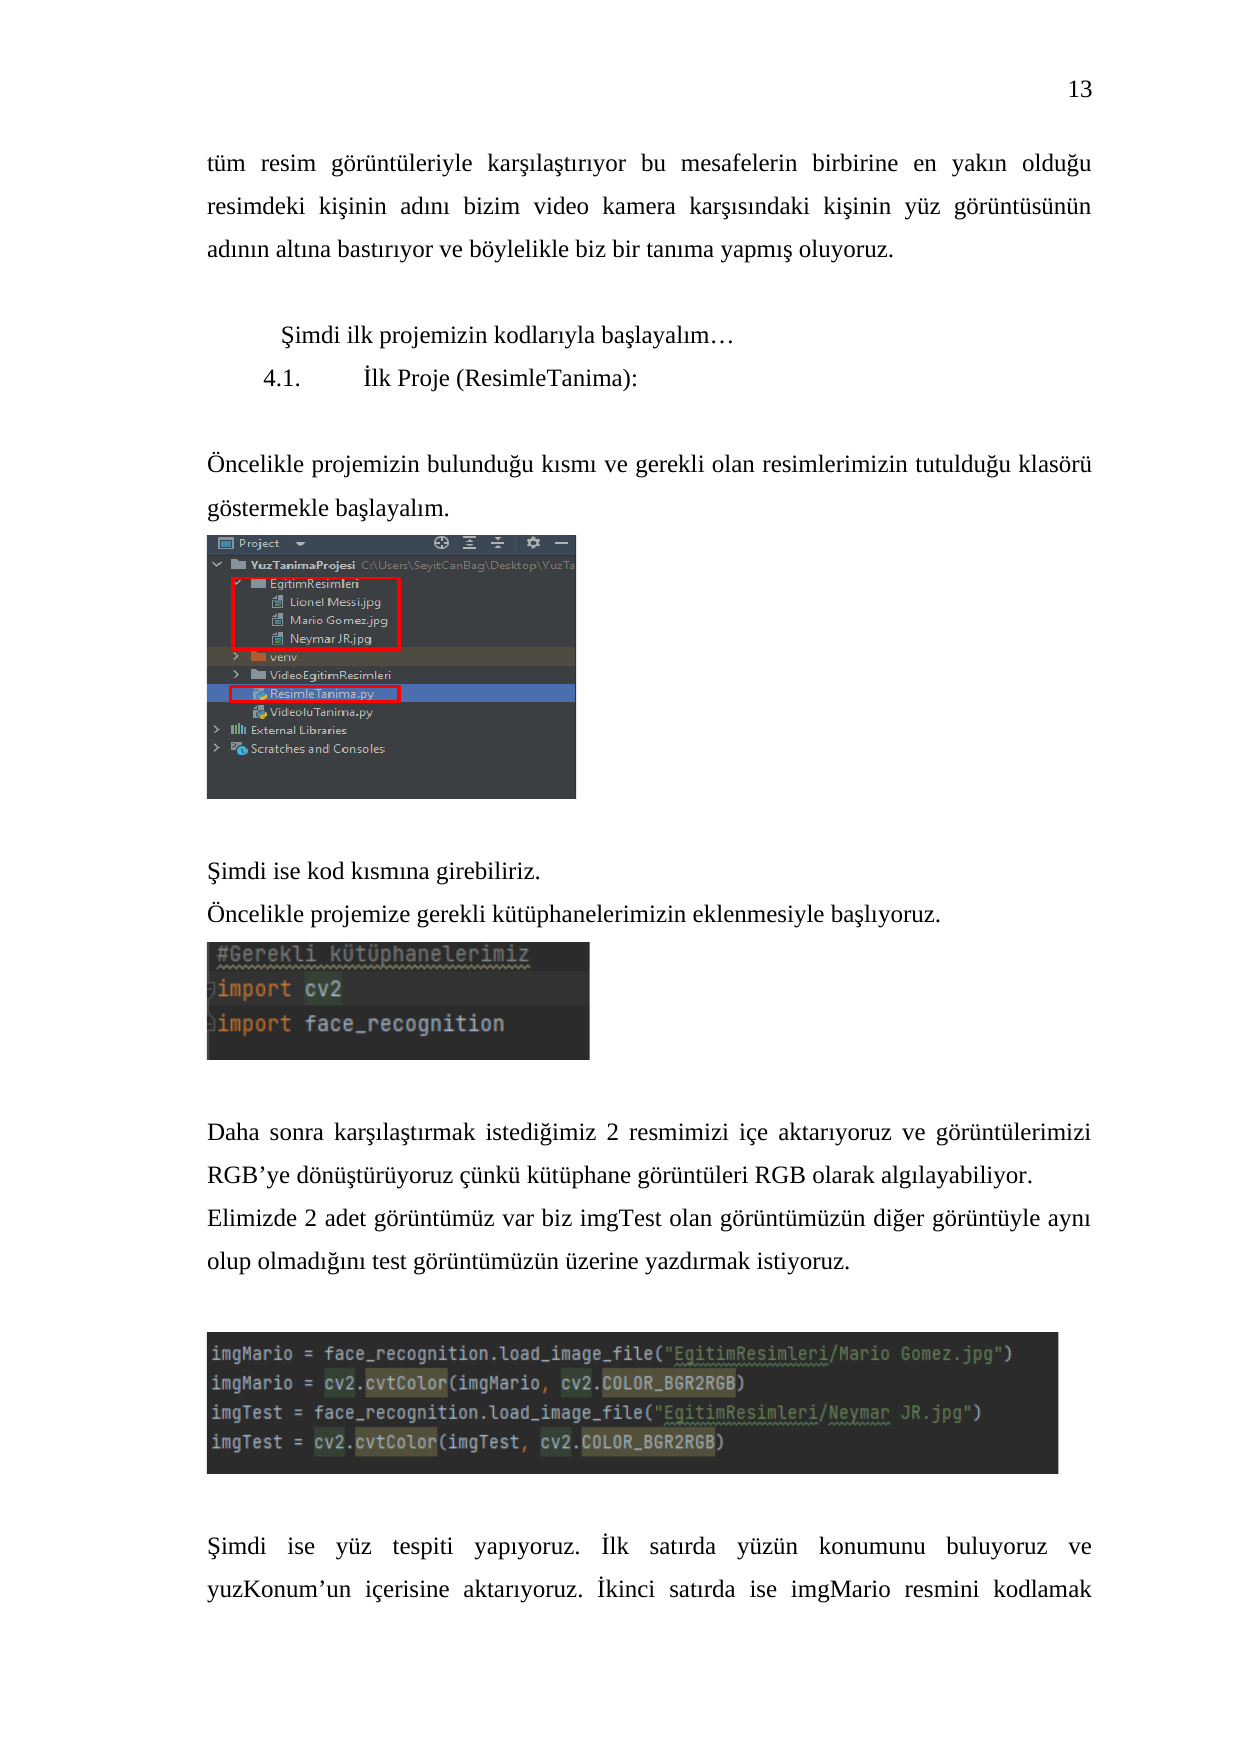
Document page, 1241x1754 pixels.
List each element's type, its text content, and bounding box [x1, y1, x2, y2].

text Elimizde 2 adet görüntümüz var biz imgTest olan görüntümüzün diğer görüntüyle aynı olup olmadığını test görüntümüzün üzerine yazdırmak istiyoruz. [207, 1203, 1092, 1275]
text Öncelikle projemizin bulunduğu kısmı ve gerekli olan resimlerimizin tutulduğu klasörü göstermekle başlayalım. [207, 449, 1092, 521]
text Öncelikle projemize gerekli kütüphanelerimizin eklenmesiyle başlıyoruz. [207, 899, 1092, 928]
list İlk Proje (ResimleTanima): [263, 363, 1092, 392]
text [207, 148, 1092, 263]
picture [206, 942, 590, 1060]
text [207, 1531, 1092, 1603]
picture [206, 1332, 1059, 1474]
text Daha sonra karşılaştırmak istediğimiz 2 resmimizi içe aktarıyoruz ve görüntülerimizi RGB’ye dönüştürüyoruz çünkü kütüphane görüntüleri RGB olarak algılayabiliyor. [207, 1117, 1092, 1189]
text Şimdi ilk projemizin kodlarıyla başlayalım… [207, 320, 1092, 349]
text Şimdi ise kod kısmına girebiliriz. [207, 856, 1092, 884]
picture [206, 535, 577, 799]
